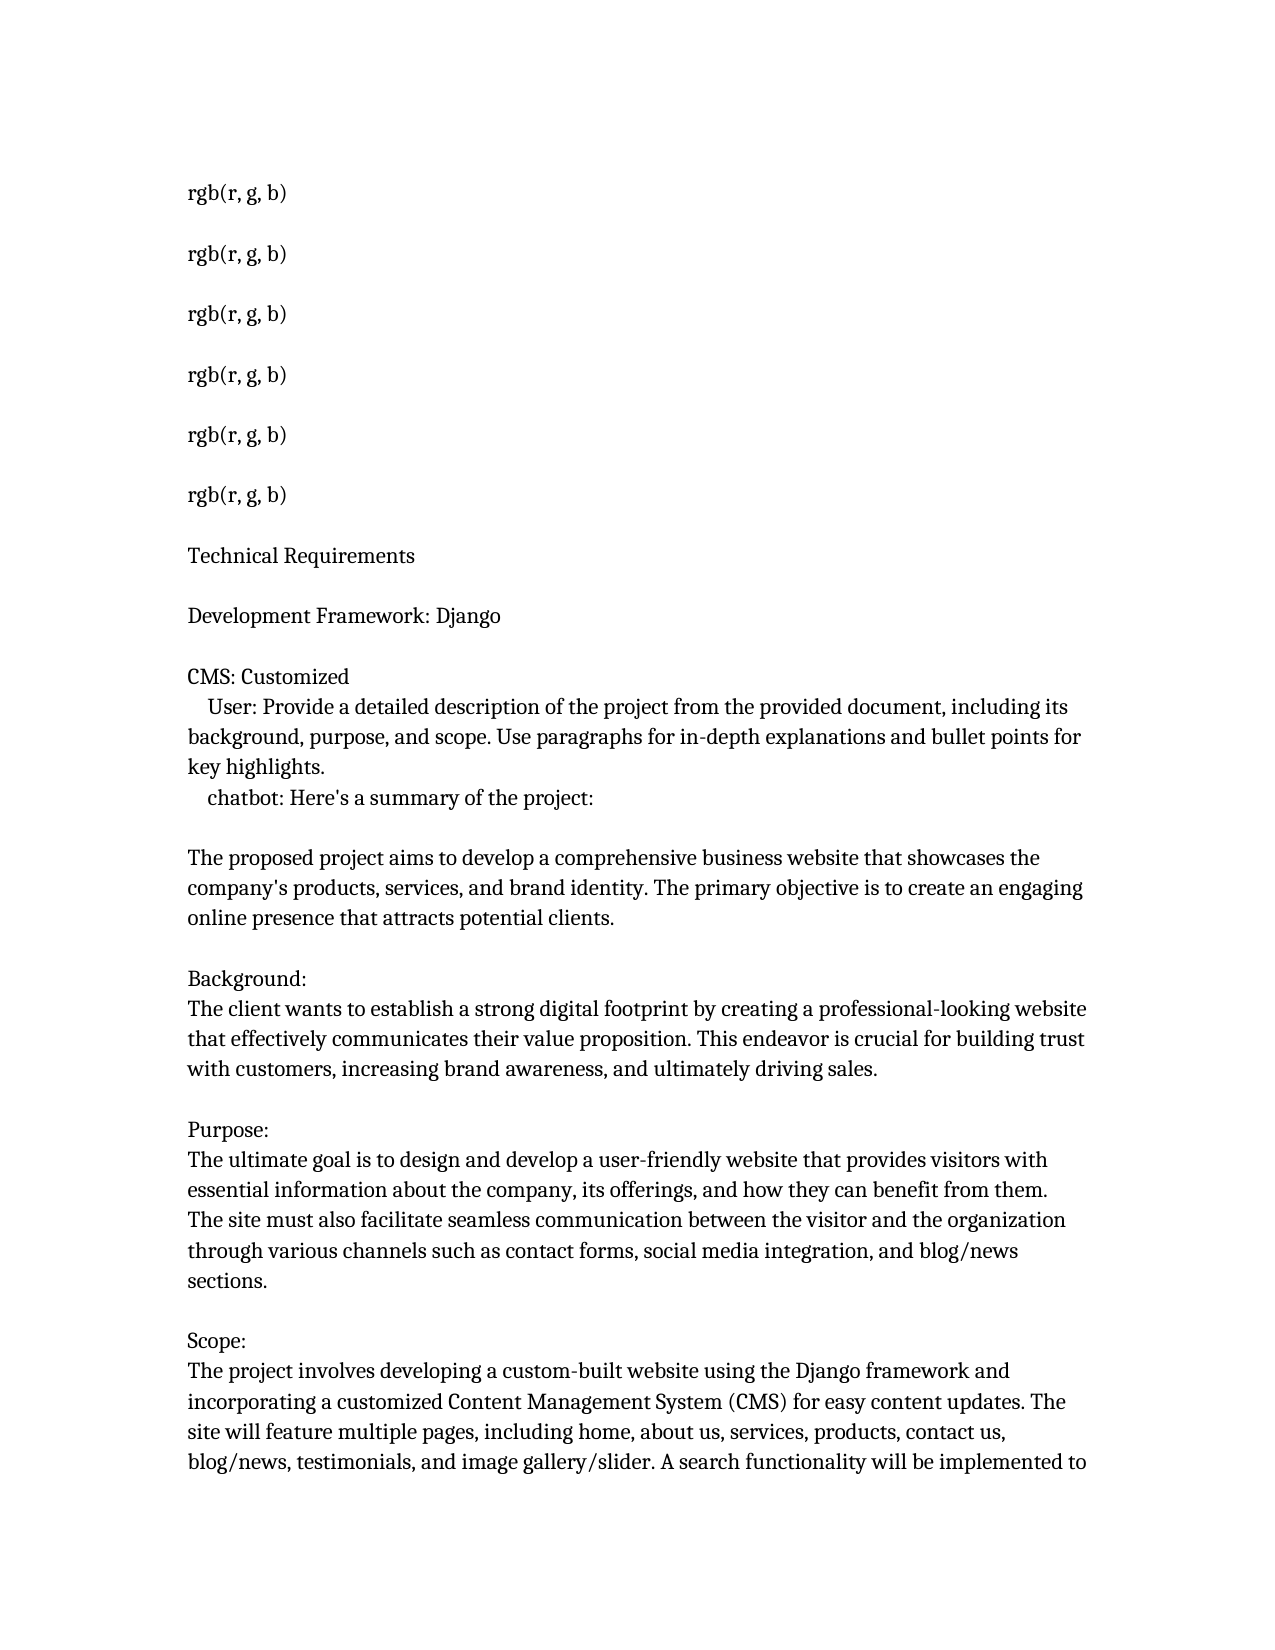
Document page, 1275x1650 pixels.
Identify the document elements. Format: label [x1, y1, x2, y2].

text [187, 150, 1087, 1475]
